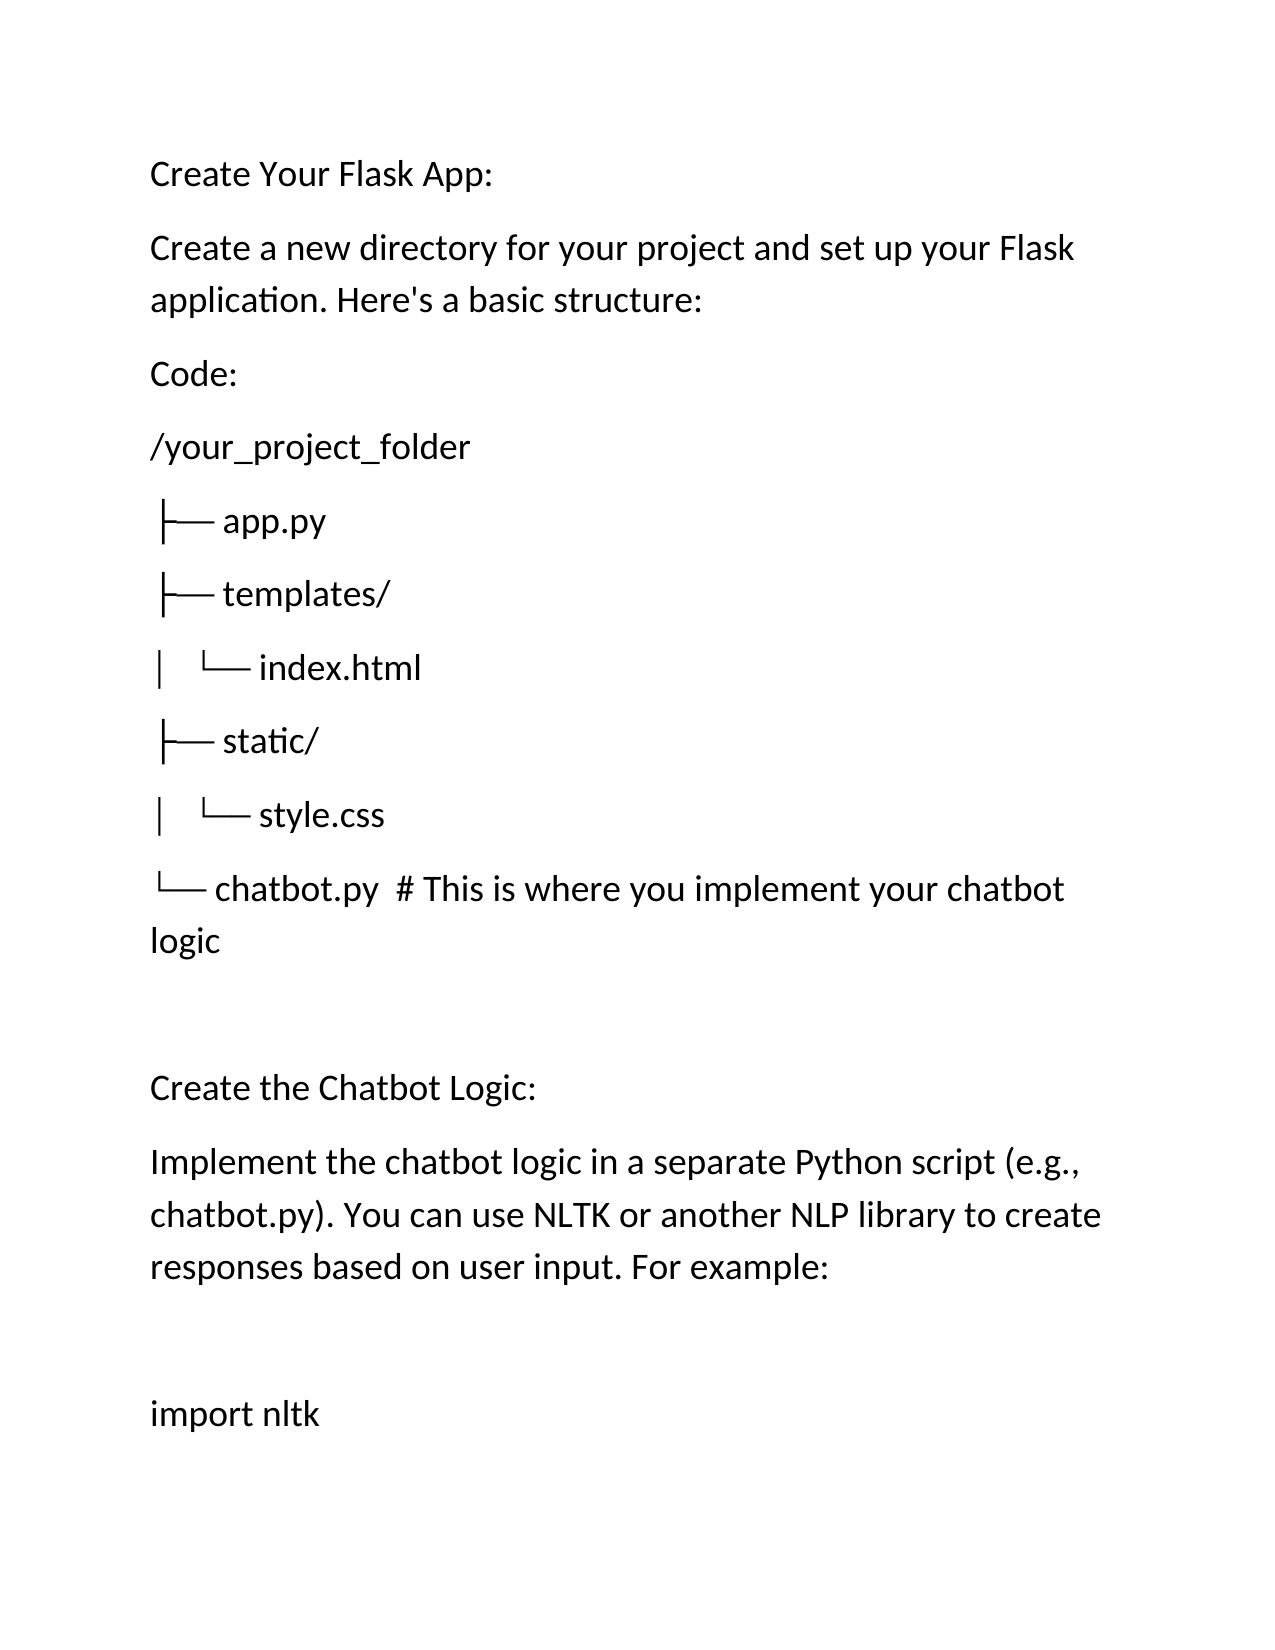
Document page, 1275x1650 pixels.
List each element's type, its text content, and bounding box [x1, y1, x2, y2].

text import nltk [150, 1390, 1125, 1436]
text ├── app.py [150, 497, 1125, 543]
text Implement the chatbot logic in a separate Python script (e.g., chatbot.py). You can use NLTK or another NLP library to create responses based on user input. For example: [150, 1138, 1125, 1289]
text Create Your Flask App: [150, 150, 1125, 196]
text ├── static/ [150, 717, 1125, 763]
text │ └── style.css [150, 791, 1125, 837]
text Create the Chatbot Logic: [150, 1064, 1125, 1110]
text └── chatbot.py # This is where you implement your chatbot logic [150, 864, 1125, 963]
text Code: [150, 350, 1125, 396]
text Create a new directory for your project and set up your Flask application. Here's a basic structure: [150, 223, 1125, 322]
text │ └── index.html [150, 644, 1125, 690]
text /your_project_folder [150, 423, 1125, 469]
text ├── templates/ [150, 570, 1125, 616]
